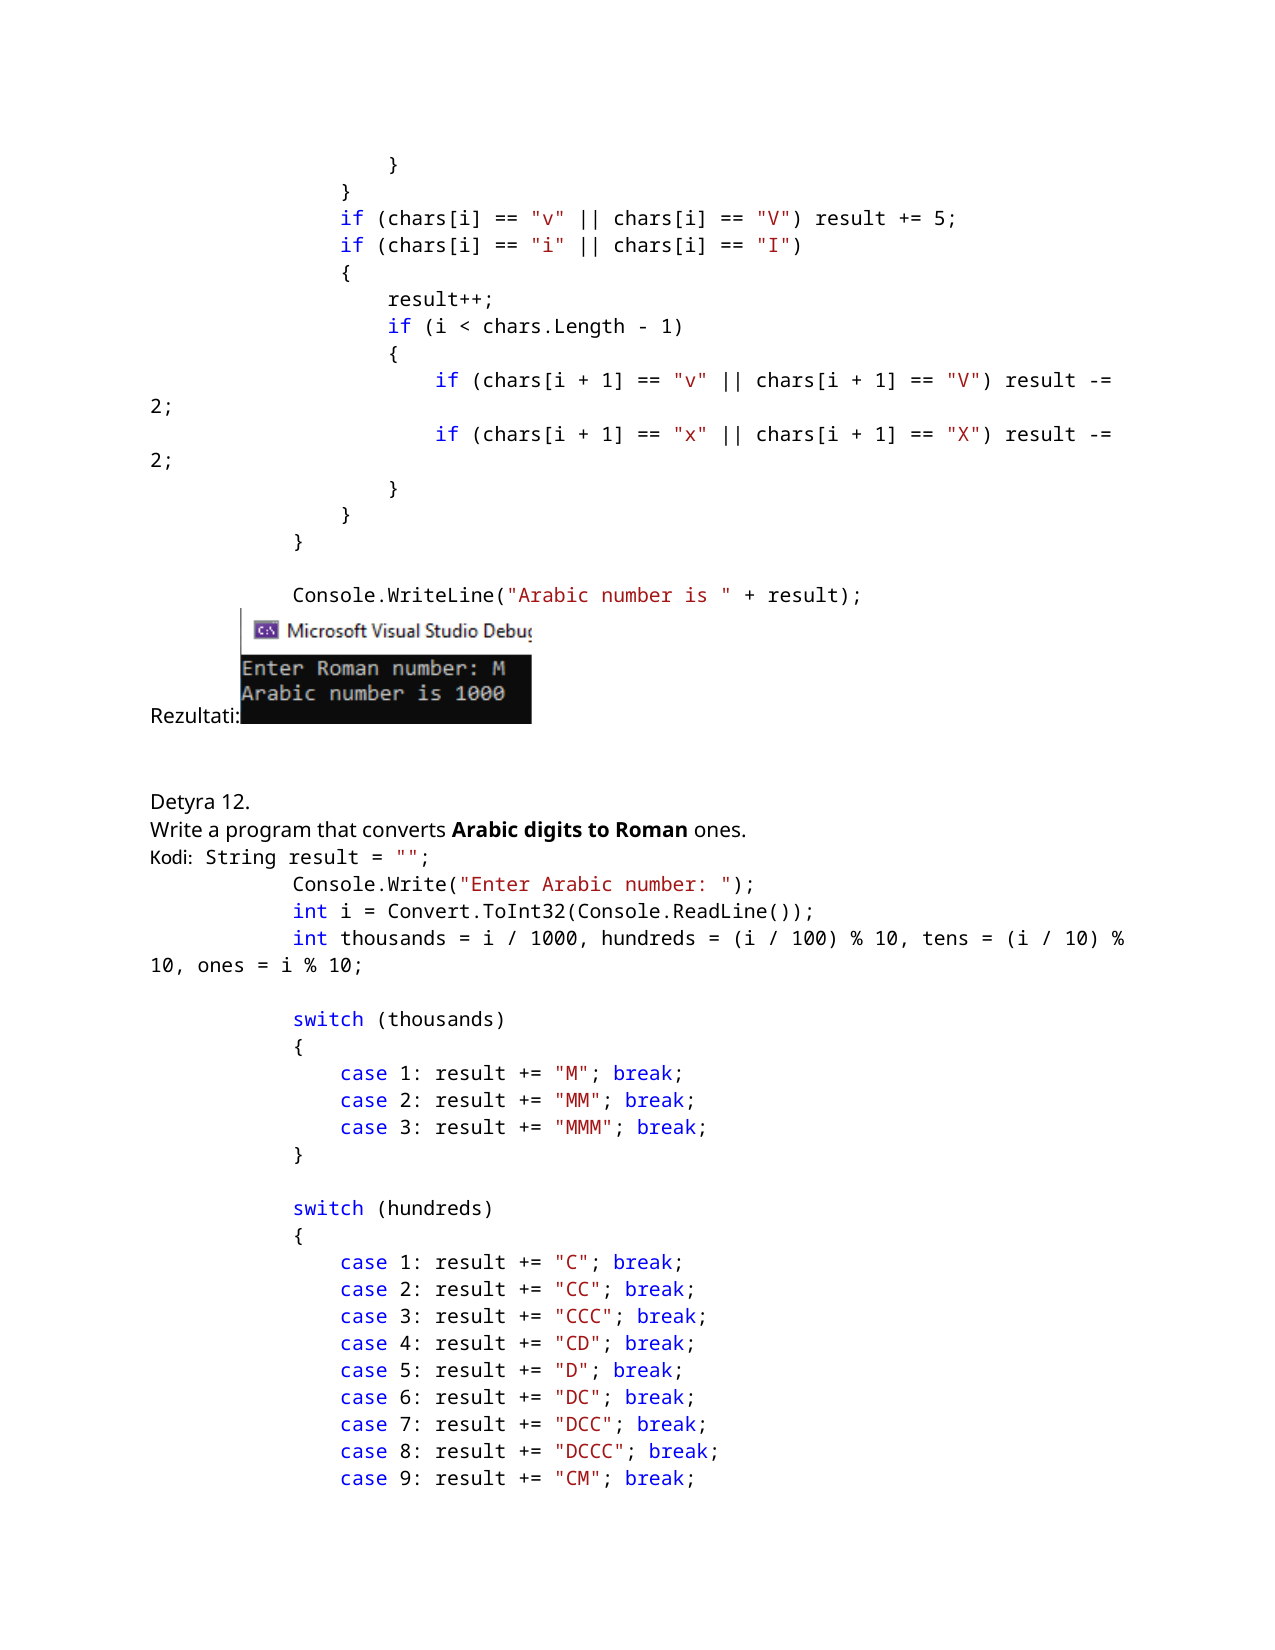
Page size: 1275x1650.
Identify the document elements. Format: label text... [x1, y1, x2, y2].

text case 5: result += "D"; break; [150, 1356, 1125, 1383]
text } [150, 150, 1125, 177]
text case 3: result += "CCC"; break; [150, 1302, 1125, 1329]
text if (i < chars.Length - 1) [150, 312, 1125, 339]
text Detyra 12. [150, 787, 1125, 815]
text Console.WriteLine("Arabic number is " + result); [150, 582, 1125, 609]
text case 1: result += "M"; break; [150, 1059, 1125, 1086]
text case 2: result += "MM"; break; [150, 1086, 1125, 1113]
text { [150, 258, 1125, 285]
text } [150, 1140, 1125, 1167]
text { [150, 339, 1125, 366]
text Console.Write("Enter Arabic number: "); [150, 871, 1125, 898]
text } [150, 474, 1125, 501]
text int thousands = i / 1000, hundreds = (i / 100) % 10, tens = (i / 10) % 10, ones = i % 10; [150, 924, 1125, 978]
text if (chars[i] == "i" || chars[i] == "I") [150, 231, 1125, 258]
text case 2: result += "CC"; break; [150, 1275, 1125, 1302]
text case 9: result += "CM"; break; [150, 1464, 1125, 1491]
text } [150, 177, 1125, 204]
text case 1: result += "C"; break; [150, 1248, 1125, 1275]
text int i = Convert.ToInt32(Console.ReadLine()); [150, 898, 1125, 924]
text } [150, 501, 1125, 528]
text if (chars[i + 1] == "v" || chars[i + 1] == "V") result -= 2; [150, 366, 1125, 420]
picture [240, 608, 532, 724]
text case 8: result += "DCCC"; break; [150, 1437, 1125, 1464]
text { [150, 1221, 1125, 1248]
text Kodi: String result = ""; [150, 844, 1125, 871]
text { [150, 1032, 1125, 1059]
text case 4: result += "CD"; break; [150, 1329, 1125, 1356]
text if (chars[i] == "v" || chars[i] == "V") result += 5; [150, 204, 1125, 231]
text result++; [150, 285, 1125, 312]
text case 6: result += "DC"; break; [150, 1383, 1125, 1410]
text case 7: result += "DCC"; break; [150, 1410, 1125, 1437]
text Write a program that converts Arabic digits to Roman ones. [150, 815, 1125, 844]
text } [150, 528, 1125, 555]
text switch (hundreds) [150, 1194, 1125, 1221]
text if (chars[i + 1] == "x" || chars[i + 1] == "X") result -= 2; [150, 420, 1125, 474]
text switch (thousands) [150, 1006, 1125, 1032]
text case 3: result += "MMM"; break; [150, 1113, 1125, 1140]
